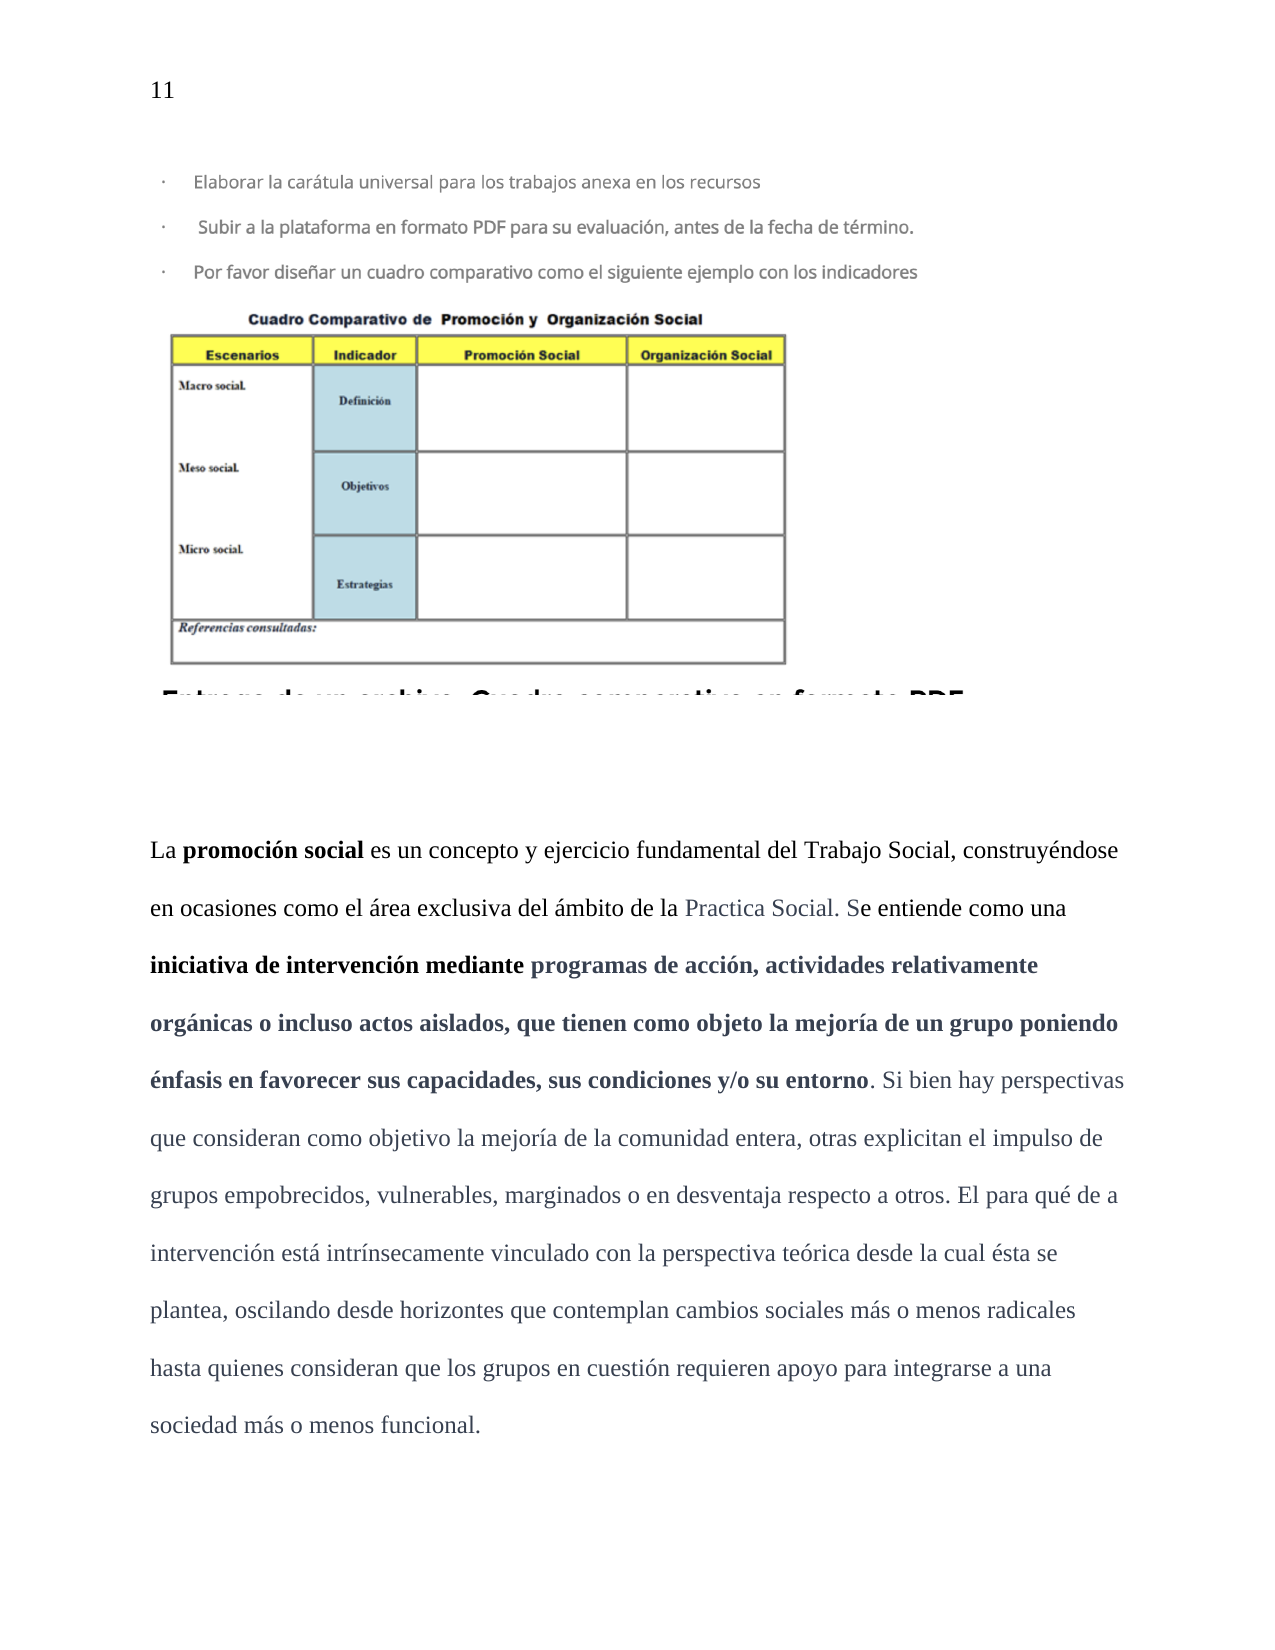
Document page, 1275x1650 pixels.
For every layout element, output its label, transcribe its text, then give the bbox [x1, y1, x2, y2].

text La promoción social es un concepto y ejercicio fundamental del Trabajo Social, construyéndose en ocasiones como el área exclusiva del ámbito de la Practica Social. Se entiende como una iniciativa de intervención mediante programas de acción, actividades relativamente orgánicas o incluso actos aislados, que tienen como objeto la mejoría de un grupo poniendo énfasis en favorecer sus capacidades, sus condiciones y/o su entorno. Si bien hay perspectivas que consideran como objetivo la mejoría de la comunidad entera, otras explicitan el impulso de grupos empobrecidos, vulnerables, marginados o en desventaja respecto a otros. El para qué de a intervención está intrínsecamente vinculado con la perspectiva teórica desde la cual ésta se plantea, oscilando desde horizontes que contemplan cambios sociales más o menos radicales hasta quienes consideran que los grupos en cuestión requieren apoyo para integrarse a una sociedad más o menos funcional. [150, 836, 1125, 1439]
picture [150, 150, 1125, 695]
